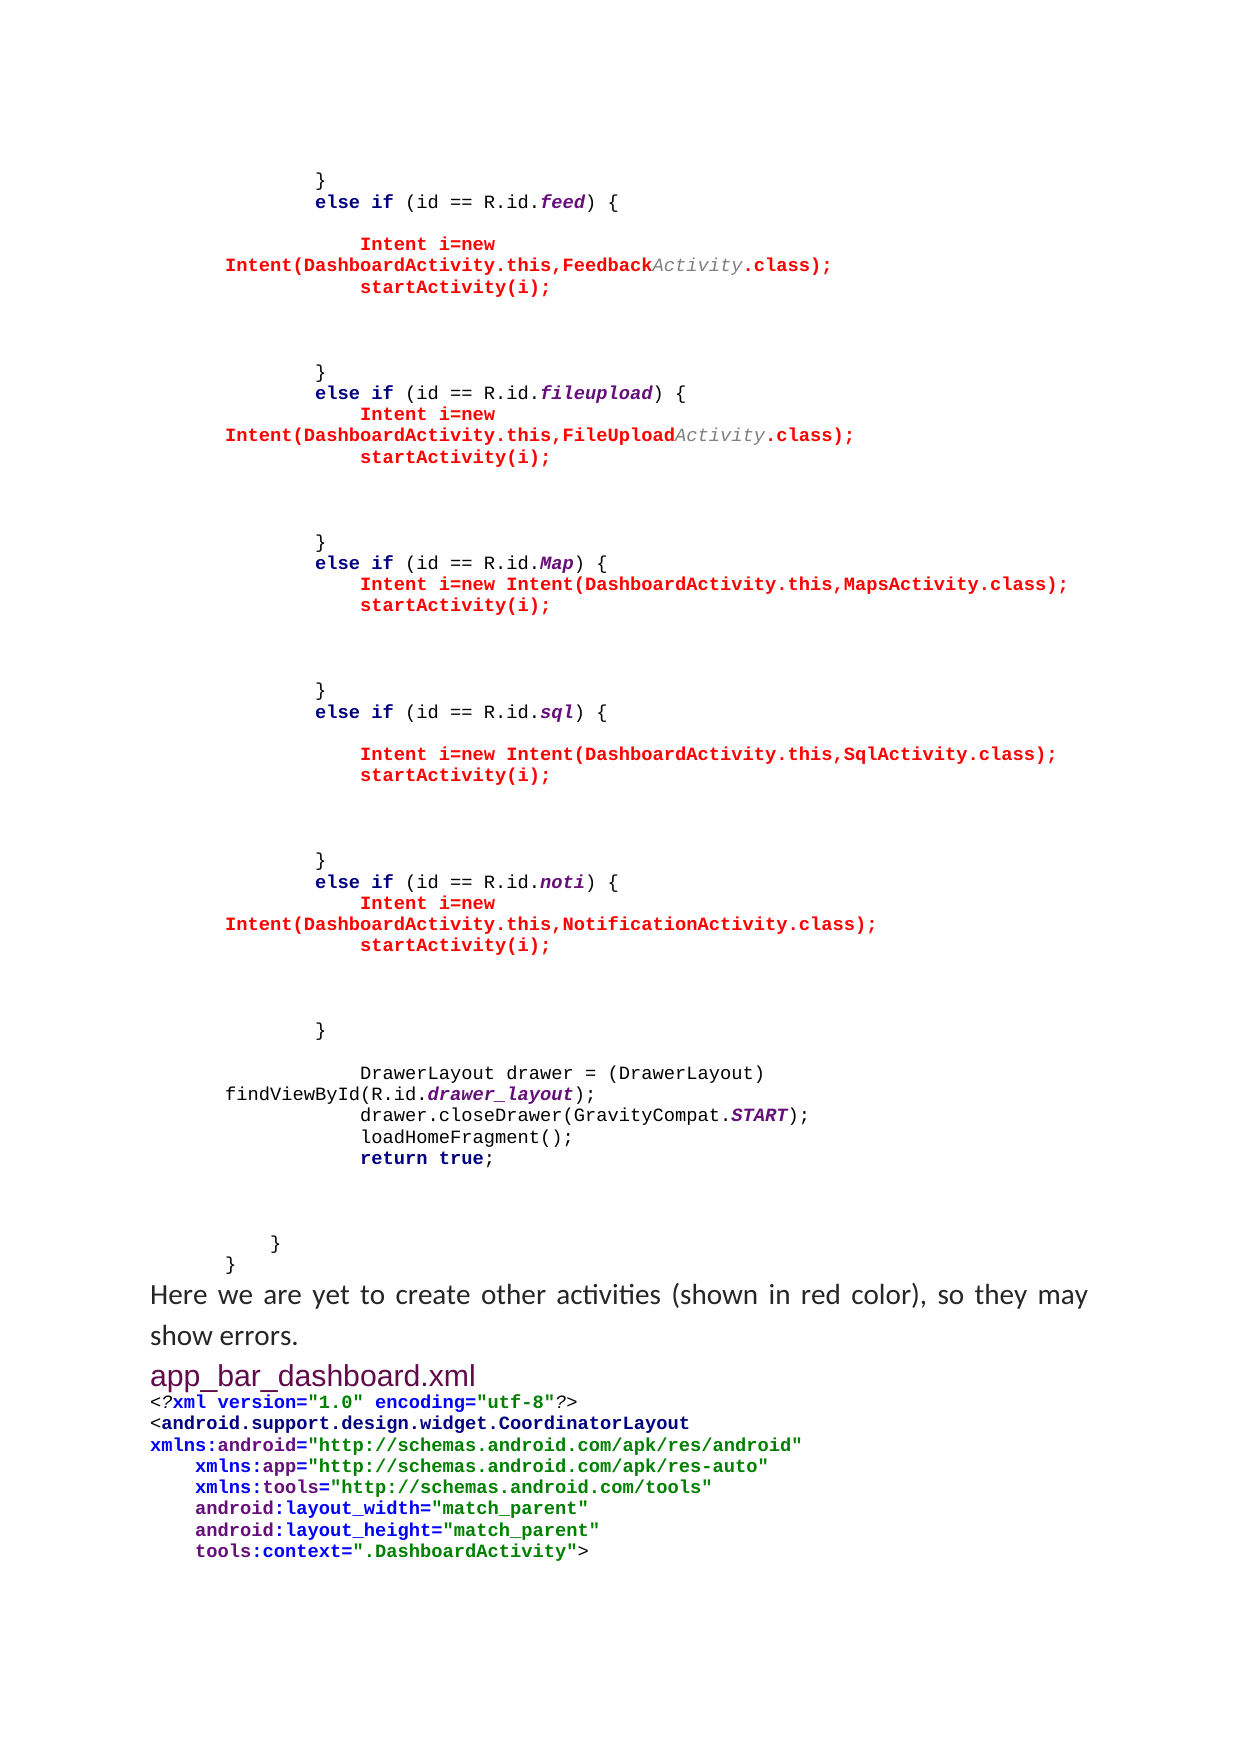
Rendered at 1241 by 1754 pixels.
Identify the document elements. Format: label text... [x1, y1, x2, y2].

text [150, 1393, 1090, 1584]
text app_bar_dashboard.xml [150, 1358, 1090, 1393]
text Here we are yet to create other activities (shown in red color), so they may show errors. [150, 1312, 1090, 1353]
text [225, 150, 1090, 1276]
